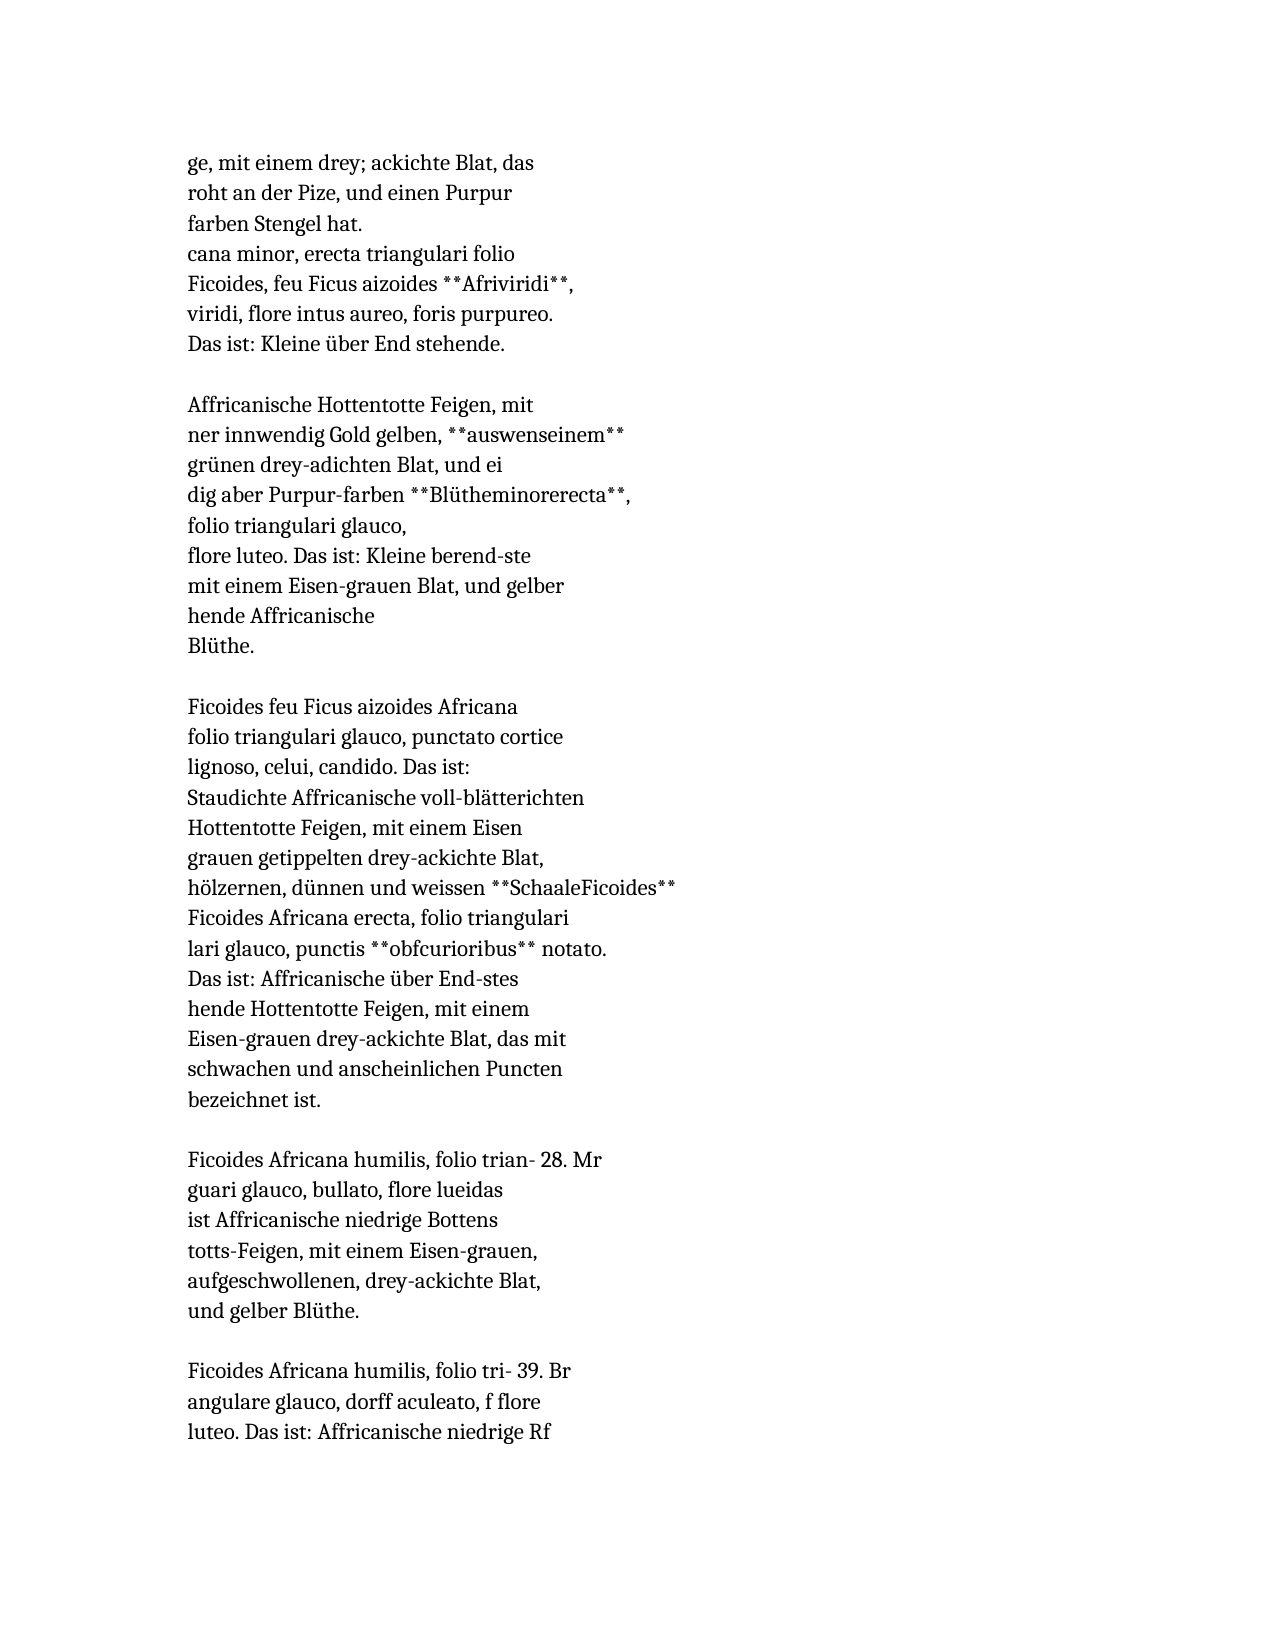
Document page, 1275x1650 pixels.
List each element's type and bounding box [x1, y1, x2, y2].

text [187, 150, 1087, 1445]
